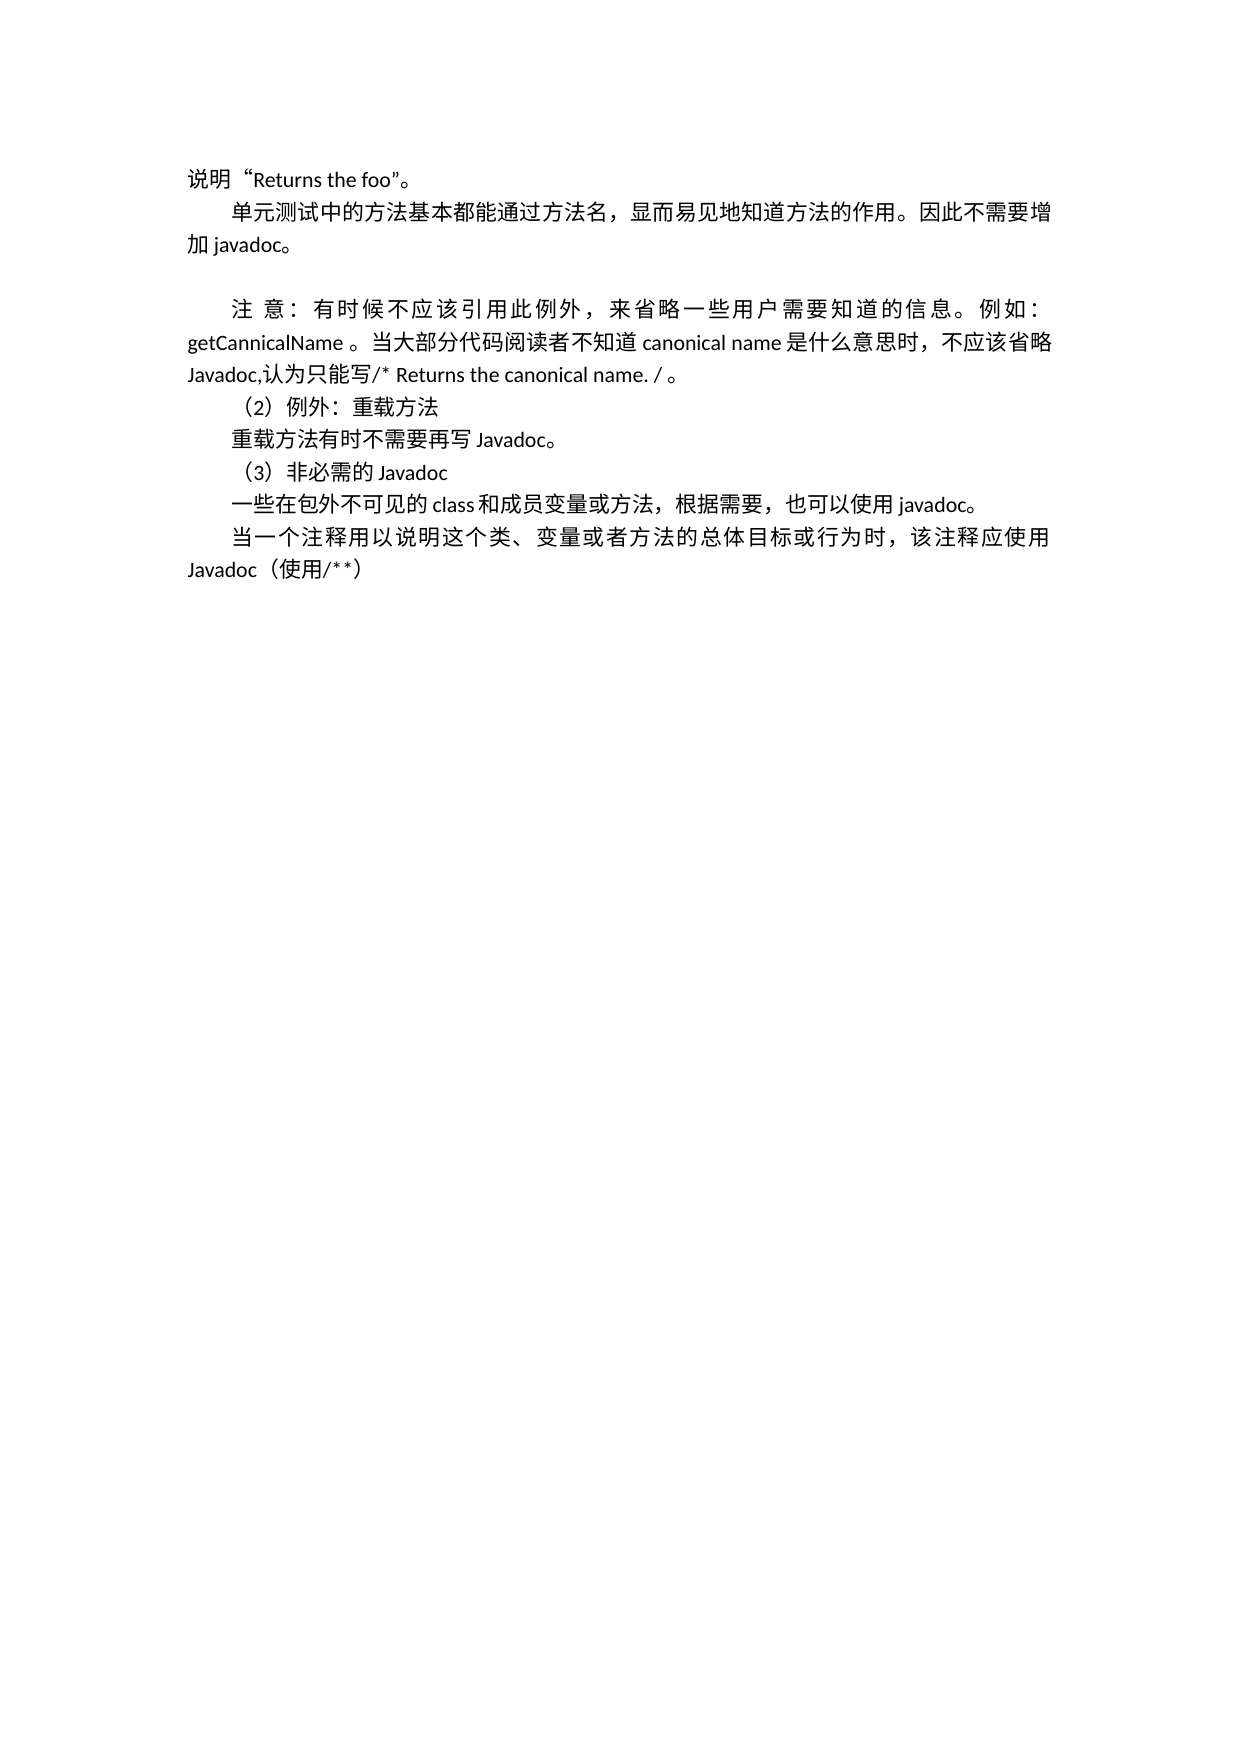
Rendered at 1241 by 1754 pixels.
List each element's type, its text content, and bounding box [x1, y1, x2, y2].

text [187, 162, 1053, 194]
text 单元测试中的方法基本都能通过方法名，显而易见地知道方法的作用。因此不需要增加javadoc。 [187, 194, 1053, 259]
text 注 意：有时候不应该引用此例外，来省略一些用户需要知道的信息。例如：getCannicalName 。当大部分代码阅读者不知道canonical name是什么意思时，不应该省略Javadoc,认为只能写/* Returns the canonical name. / 。 [187, 292, 1053, 389]
text 一些在包外不可见的class和成员变量或方法，根据需要，也可以使用javadoc。 [187, 487, 1053, 519]
list 非必需的Javadoc [187, 454, 1053, 487]
list 例外：重载方法 [187, 389, 1053, 422]
text 重载方法有时不需要再写Javadoc。 [187, 422, 1053, 454]
text 当一个注释用以说明这个类、变量或者方法的总体目标或行为时，该注释应使用Javadoc（使用/**） [187, 519, 1053, 584]
